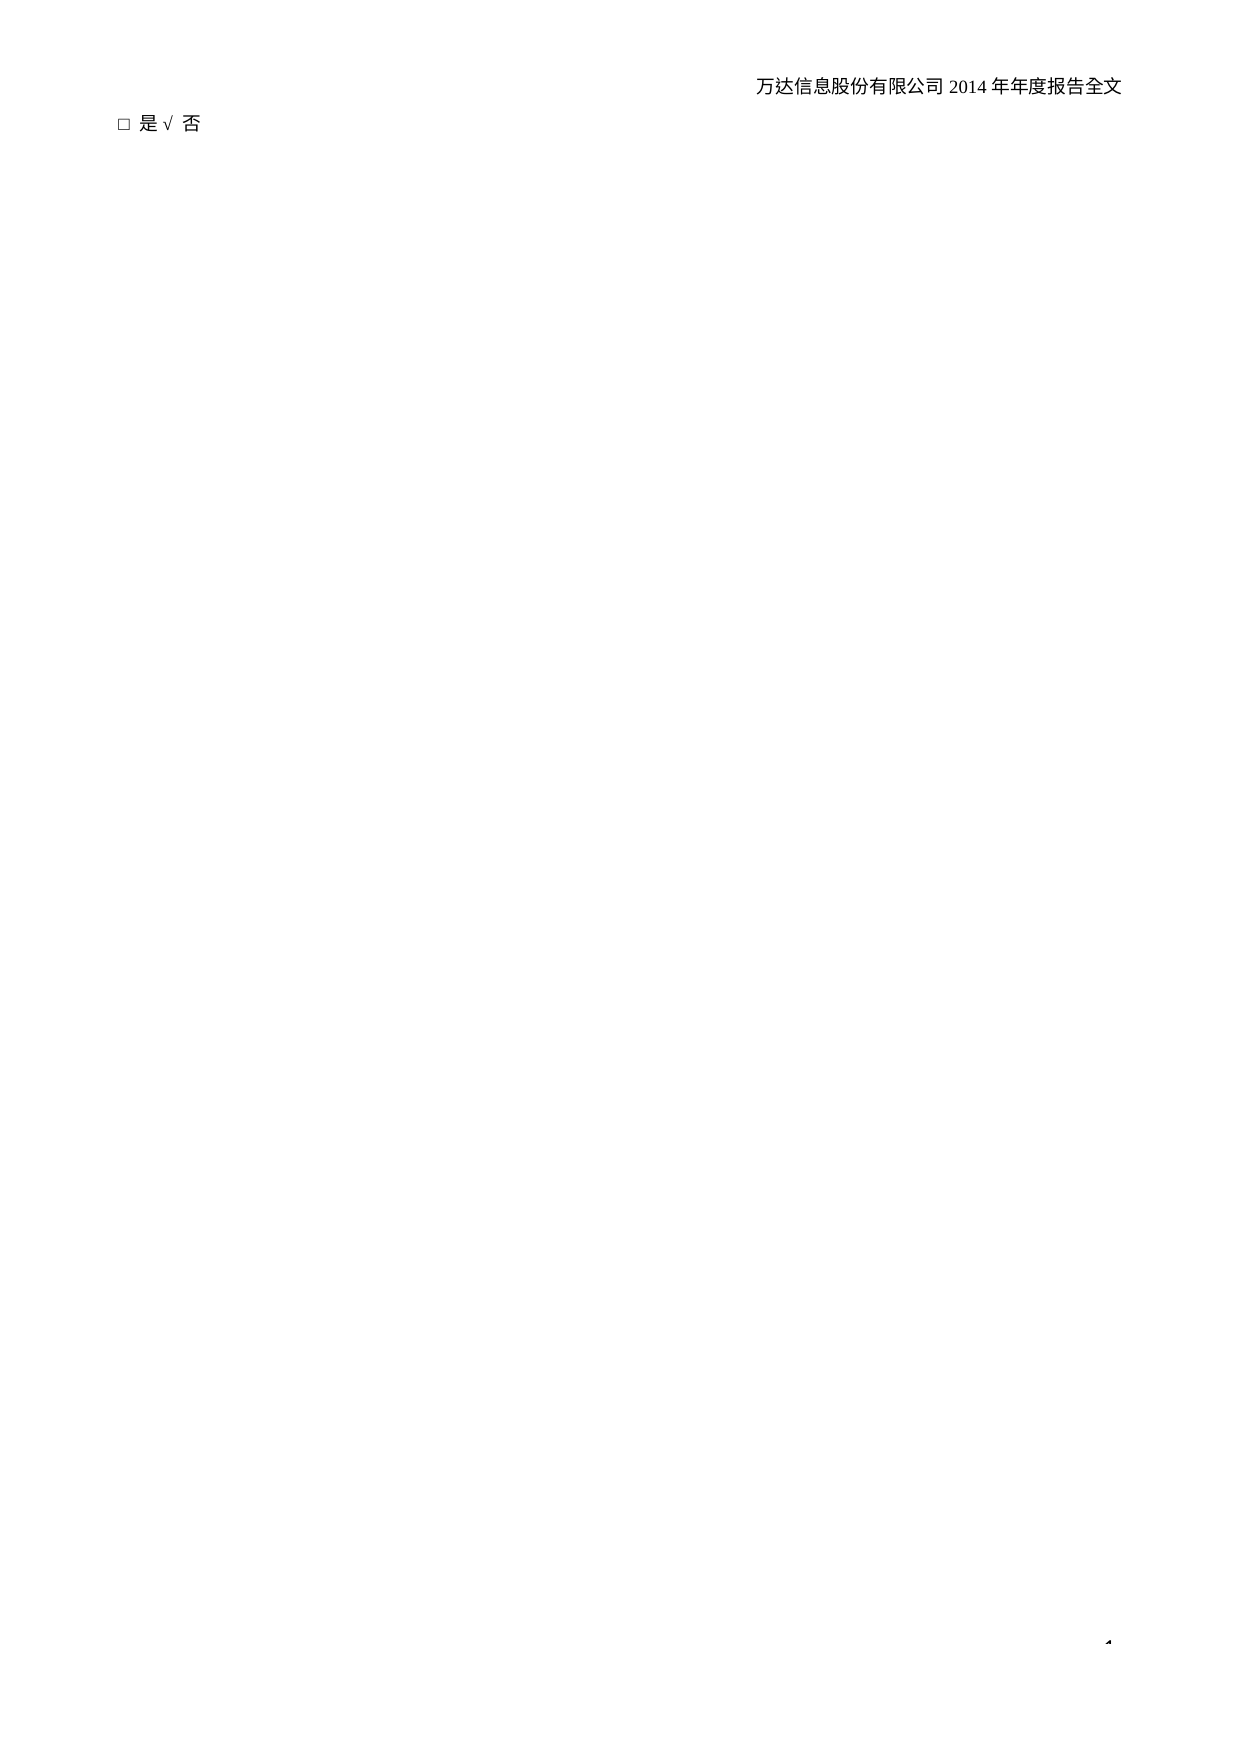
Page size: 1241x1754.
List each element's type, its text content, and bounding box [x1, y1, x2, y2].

text □ 是 √ 否 [118, 110, 1138, 136]
